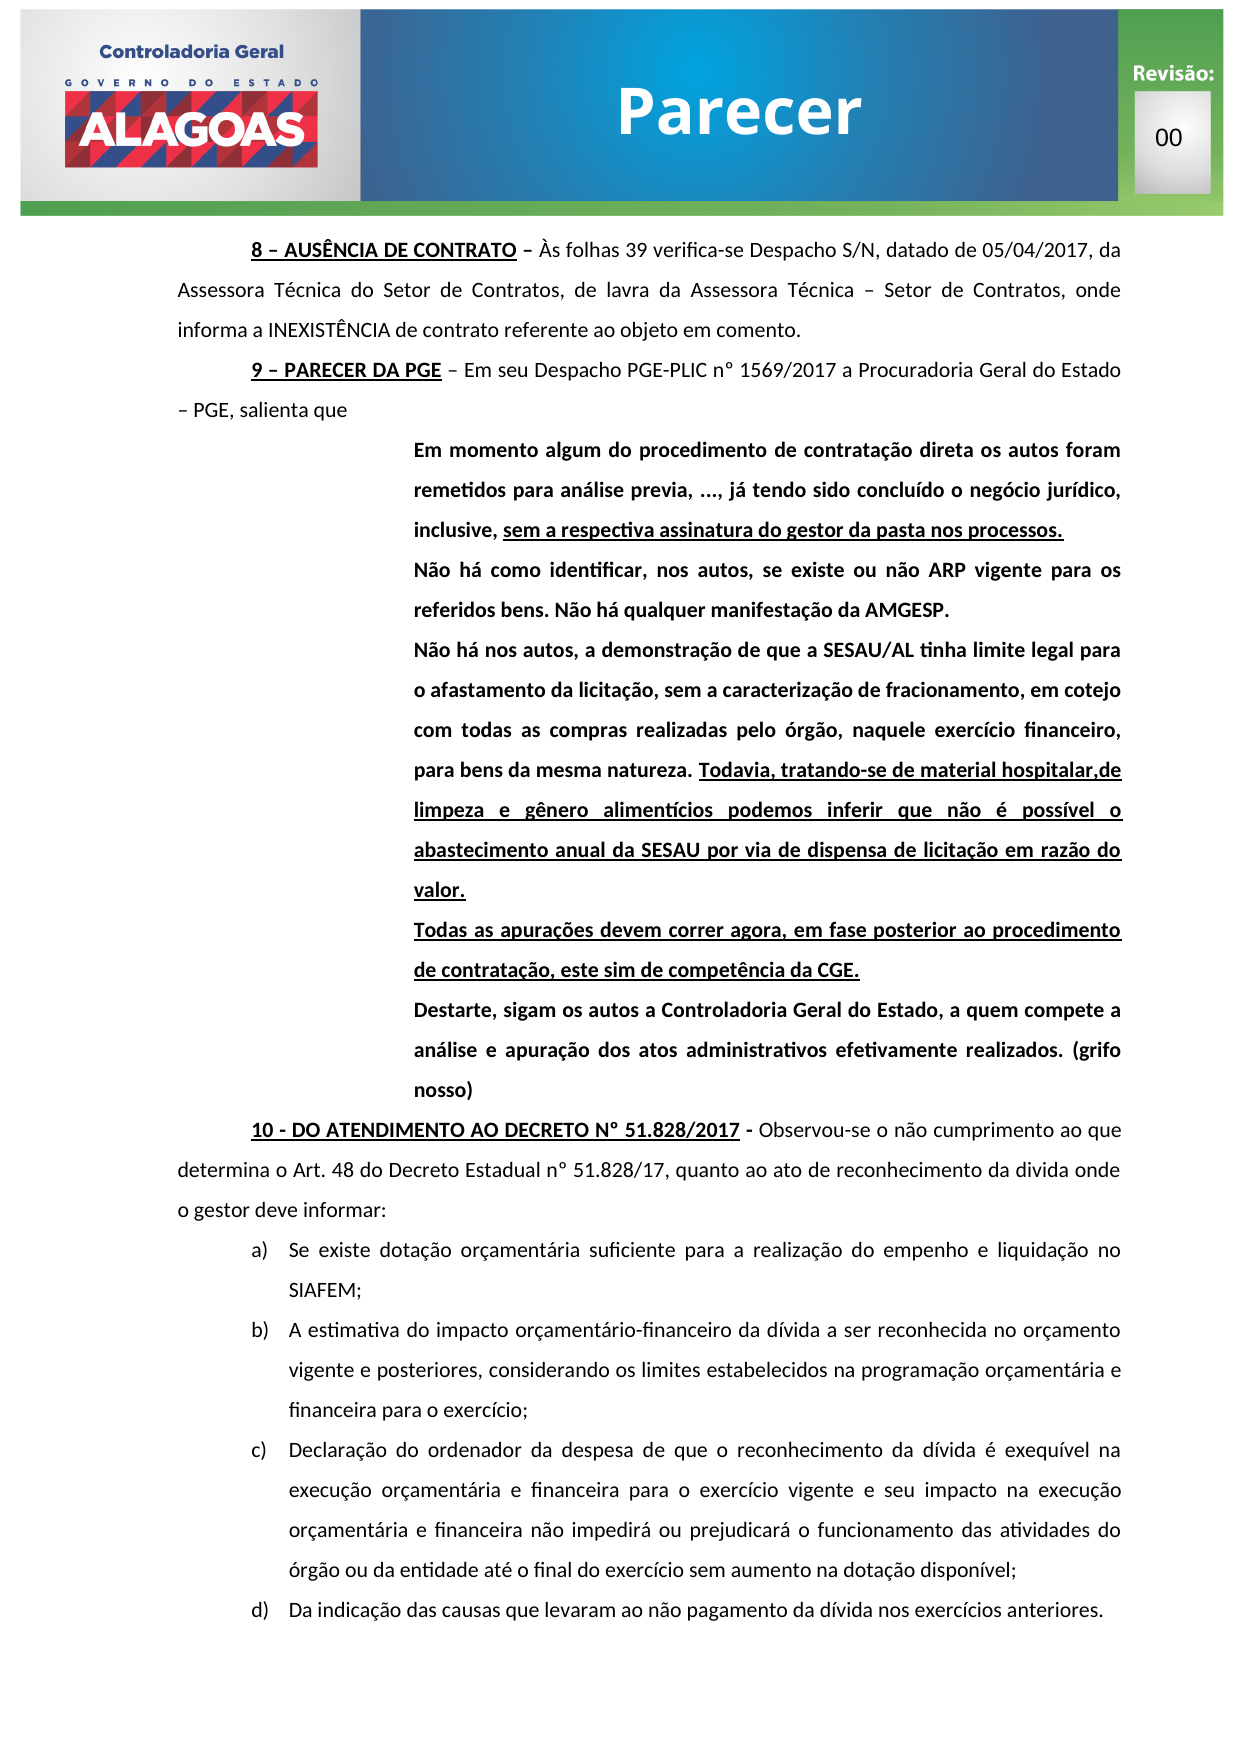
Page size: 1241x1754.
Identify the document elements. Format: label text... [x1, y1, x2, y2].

text Não há nos autos, a demonstração de que a SESAU/AL tinha limite legal para o afastamento da licitação, sem a caracterização de fracionamento, em cotejo com todas as compras realizadas pelo órgão, naquele exercício financeiro, para bens da mesma natureza. Todavia, tratando-se de material hospitalar,de limpeza e gênero alimentícios podemos inferir que não é possível o abastecimento anual da SESAU por via de dispensa de licitação em razão do valor. [413, 820, 1122, 859]
text 10 - DO ATENDIMENTO AO DECRETO Nº 51.828/2017 - Observou-se o não cumprimento ao que determina o Art. 48 do Decreto Estadual nº 51.828/17, quanto ao ato de reconhecimento da divida onde o gestor deve informar: [177, 1116, 1122, 1223]
text 9 – PARECER DA PGE – Em seu Despacho PGE-PLIC nº 1569/2017 a Procuradoria Geral do Estado – PGE, salienta que [177, 356, 1122, 423]
picture [20, 9, 1224, 216]
text Todas as apurações devem correr agora, em fase posterior ao procedimento de contratação, este sim de competência da CGE. [413, 940, 1122, 983]
list Da indicação das causas que levaram ao não pagamento da dívida nos exercícios anteriores. [251, 1596, 1122, 1623]
text Destarte, sigam os autos a Controladoria Geral do Estado, a quem compete a análise e apuração dos atos administrativos efetivamente realizados. (grifo nosso) [413, 996, 1122, 1103]
text 8 – AUSÊNCIA DE CONTRATO – Às folhas 39 verifica-se Despacho S/N, datado de 05/04/2017, da Assessora Técnica do Setor de Contratos, de lavra da Assessora Técnica – Setor de Contratos, onde informa a INEXISTÊNCIA de contrato referente ao objeto em comento. [177, 236, 1122, 343]
list Se existe dotação orçamentária suficiente para a realização do empenho e liquidação no SIAFEM; [251, 1236, 1122, 1303]
text Não há nos autos, a demonstração de que a SESAU/AL tinha limite legal para o afastamento da licitação, sem a caracterização de fracionamento, em cotejo com todas as compras realizadas pelo órgão, naquele exercício financeiro, para bens da mesma natureza. Todavia, tratando-se de material hospitalar,de limpeza e gênero alimentícios podemos inferir que não é possível o abastecimento anual da SESAU por via de dispensa de licitação em razão do valor. [413, 860, 1122, 903]
text Não há como identificar, nos autos, se existe ou não ARP vigente para os referidos bens. Não há qualquer manifestação da AMGESP. [413, 556, 1122, 623]
text Não há nos autos, a demonstração de que a SESAU/AL tinha limite legal para o afastamento da licitação, sem a caracterização de fracionamento, em cotejo com todas as compras realizadas pelo órgão, naquele exercício financeiro, para bens da mesma natureza. Todavia, tratando-se de material hospitalar,de limpeza e gênero alimentícios podemos inferir que não é possível o abastecimento anual da SESAU por via de dispensa de licitação em razão do valor. [413, 636, 1122, 819]
text Em momento algum do procedimento de contratação direta os autos foram remetidos para análise previa, ..., já tendo sido concluído o negócio jurídico, inclusive, sem a respectiva assinatura do gestor da pasta nos processos. [413, 436, 1122, 543]
text Todas as apurações devem correr agora, em fase posterior ao procedimento de contratação, este sim de competência da CGE. [413, 916, 1122, 939]
list Declaração do ordenador da despesa de que o reconhecimento da dívida é exequível na execução orçamentária e financeira para o exercício vigente e seu impacto na execução orçamentária e financeira não impedirá ou prejudicará o funcionamento das atividades do órgão ou da entidade até o final do exercício sem aumento na dotação disponível; [251, 1436, 1122, 1583]
list A estimativa do impacto orçamentário-financeiro da dívida a ser reconhecida no orçamento vigente e posteriores, considerando os limites estabelecidos na programação orçamentária e financeira para o exercício; [251, 1316, 1122, 1423]
